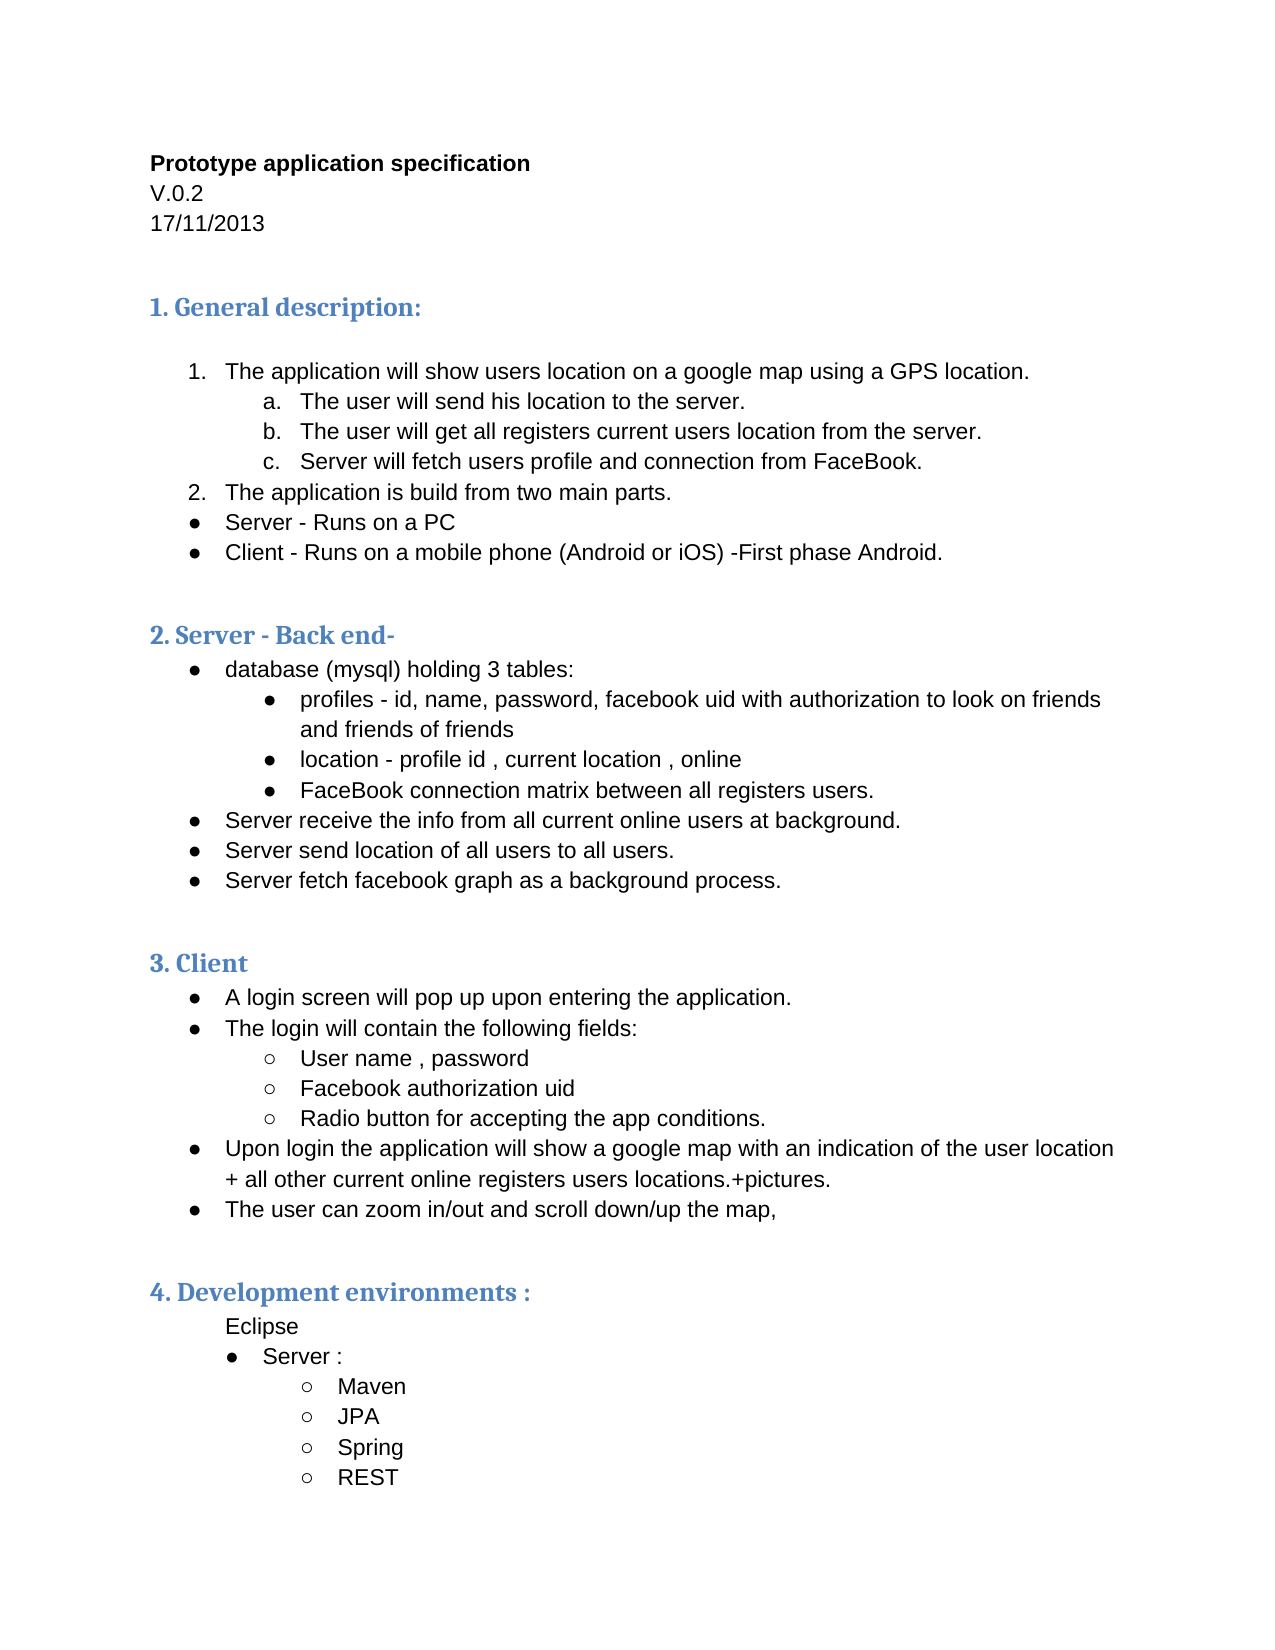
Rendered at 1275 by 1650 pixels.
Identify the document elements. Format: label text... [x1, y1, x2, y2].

list User name , password [263, 1045, 1125, 1071]
list location - profile id , current location , online [263, 746, 1125, 773]
list Spring [300, 1433, 1125, 1460]
list The user will send his location to the server. [263, 388, 1125, 414]
text 17/11/2013 [150, 210, 1125, 237]
list JPA [300, 1403, 1125, 1430]
list Client - Runs on a mobile phone (Android or iOS) -First phase Android. [188, 539, 1125, 565]
text Prototype application specification [150, 150, 1125, 176]
list Server : [225, 1343, 1125, 1369]
list The user can zoom in/out and scroll down/up the map, [188, 1196, 1125, 1222]
list database (mysql) holding 3 tables: [188, 656, 1125, 682]
text Eclipse [150, 1313, 1125, 1339]
subtitle 2. Server - Back end- [150, 620, 1125, 651]
list Server - Runs on a PC [188, 509, 1125, 535]
list Radio button for accepting the app conditions. [263, 1105, 1125, 1131]
text V.0.2 [150, 180, 1125, 207]
list Server will fetch users profile and connection from FaceBook. [263, 448, 1125, 474]
list Server receive the info from all current online users at background. [188, 807, 1125, 833]
list Maven [300, 1373, 1125, 1399]
list Server send location of all users to all users. [188, 837, 1125, 863]
list Facebook authorization uid [263, 1075, 1125, 1101]
list The application will show users location on a google map using a GPS location. [188, 358, 1125, 384]
list Server fetch facebook graph as a background process. [188, 867, 1125, 894]
list Upon login the application will show a google map with an indication of the user location + all other current online registers users locations.+pictures. [188, 1135, 1125, 1192]
list A login screen will pop up upon entering the application. [188, 984, 1125, 1011]
list The user will get all registers current users location from the server. [263, 418, 1125, 444]
list profiles - id, name, password, facebook uid with authorization to look on friends and friends of friends [263, 686, 1125, 743]
list The login will contain the following fields: [188, 1014, 1125, 1041]
list The application is build from two main parts. [188, 478, 1125, 505]
subtitle 1. General description: [150, 292, 1125, 323]
subtitle 3. Client [150, 948, 1125, 980]
list FaceBook connection matrix between all registers users. [263, 777, 1125, 803]
list REST [300, 1464, 1125, 1490]
subtitle 4. Development environments : [150, 1277, 1125, 1308]
